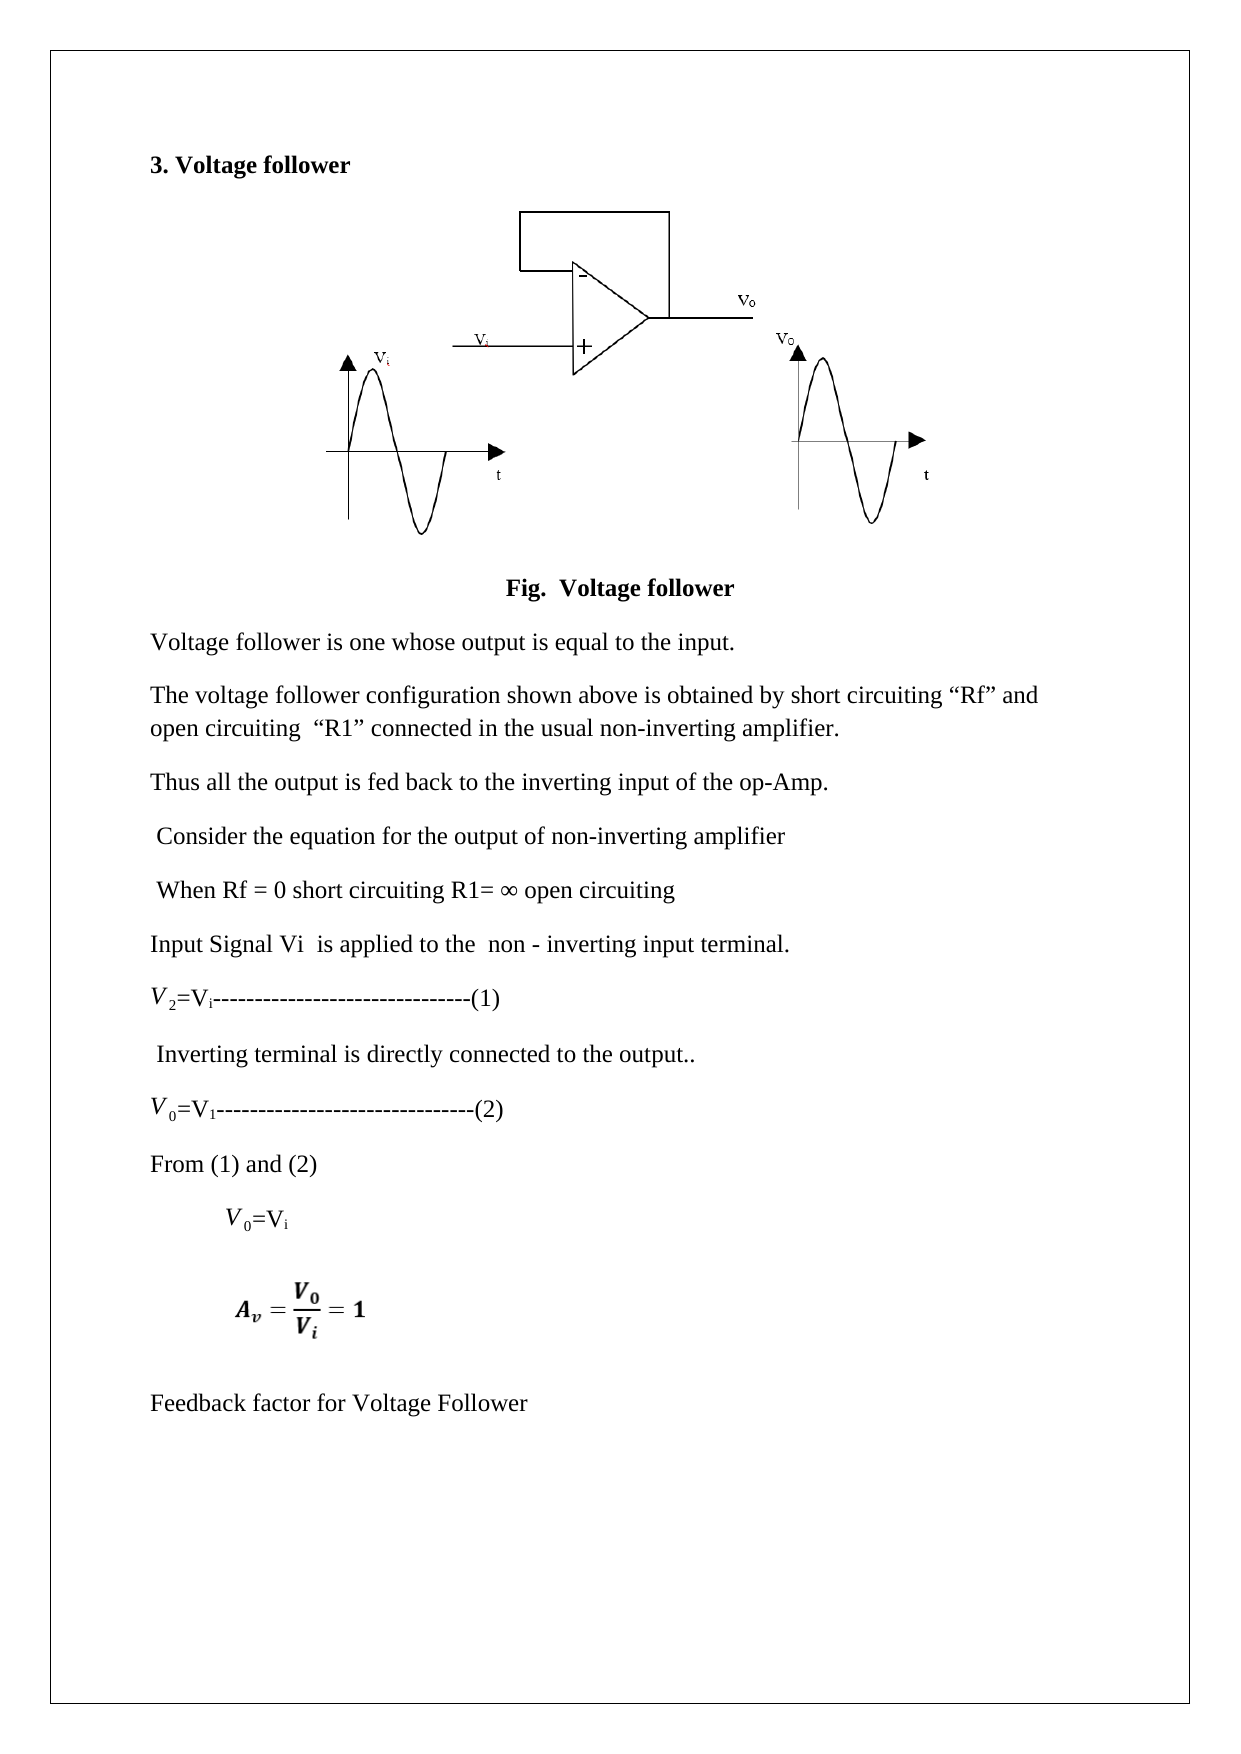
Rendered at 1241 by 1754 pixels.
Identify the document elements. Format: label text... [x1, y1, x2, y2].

text Consider the equation for the output of non-inverting amplifier [150, 821, 1090, 850]
picture [307, 203, 934, 548]
text When Rf = 0 short circuiting R1= ∞ open circuiting [150, 875, 1090, 904]
text Inverting terminal is directly connected to the output.. [150, 1039, 1090, 1068]
picture [225, 1270, 382, 1354]
text Input Signal Vi is applied to the non - inverting input terminal. [150, 929, 1090, 958]
text The voltage follower configuration shown above is obtained by short circuiting “Rf” and open circuiting “R1” connected in the usual non-inverting amplifier. [150, 680, 1090, 742]
text 3. Voltage follower [150, 150, 1090, 179]
text Voltage follower is one whose output is equal to the input. [150, 627, 1090, 655]
text Feedback factor for Voltage Follower [150, 1388, 1090, 1417]
text =Vi [225, 1203, 1090, 1235]
text =V1-------------------------------(2) [150, 1093, 1090, 1124]
text Thus all the output is fed back to the inverting input of the op-Amp. [150, 767, 1090, 796]
text From (1) and (2) [150, 1149, 1090, 1178]
text Fig. Voltage follower [150, 573, 1090, 601]
text =Vi-------------------------------(1) [150, 983, 1090, 1014]
